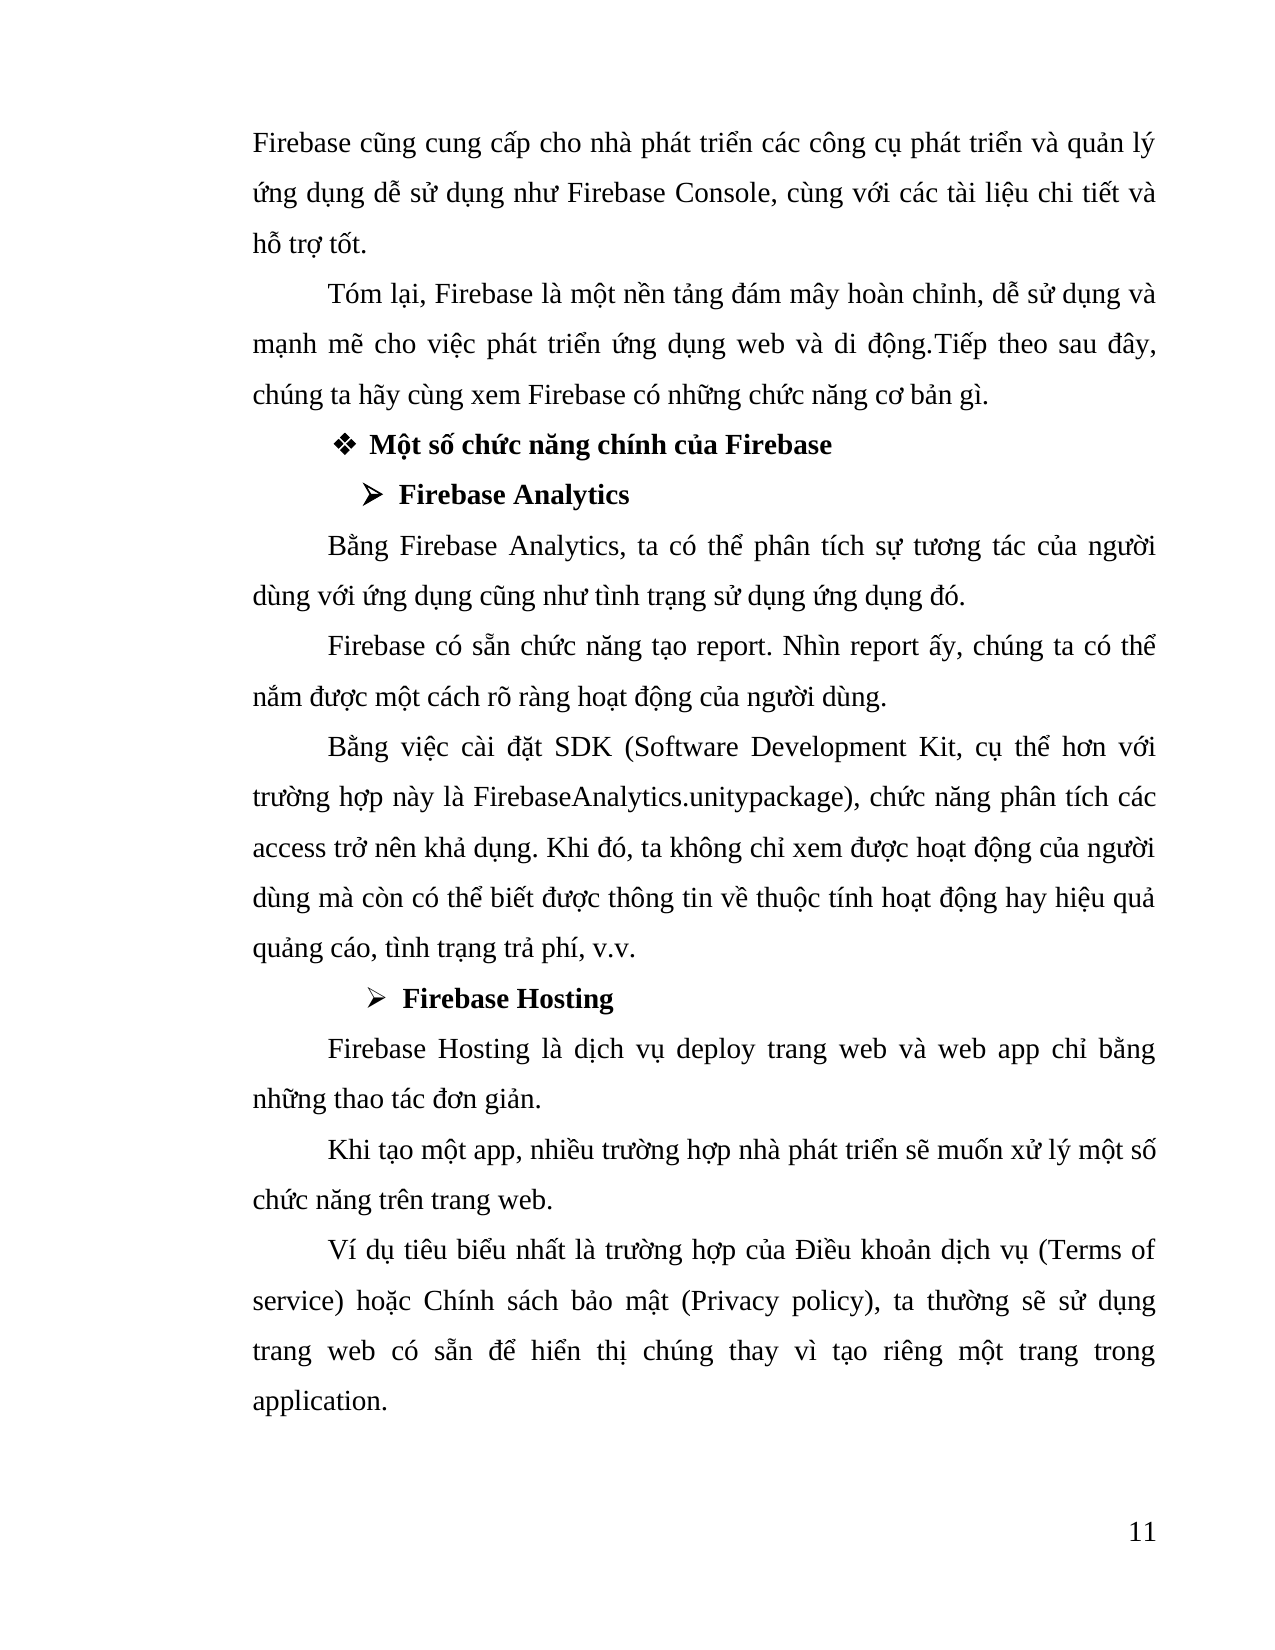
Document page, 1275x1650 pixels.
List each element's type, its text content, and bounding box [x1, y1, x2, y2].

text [252, 125, 1157, 259]
text Ví dụ tiêu biểu nhất là trường hợp của Điều khoản dịch vụ (Terms of service) hoặc Chính sách bảo mật (Privacy policy), ta thường sẽ sử dụng trang web có sẵn để hiển thị chúng thay vì tạo riêng một trang trong application. [252, 1232, 1157, 1417]
text Tóm lại, Firebase là một nền tảng đám mây hoàn chỉnh, dễ sử dụng và mạnh mẽ cho việc phát triển ứng dụng web và di động.Tiếp theo sau đây, chúng ta hãy cùng xem Firebase có những chức năng cơ bản gì. [252, 276, 1157, 410]
list Một số chức năng chính của Firebase [332, 427, 1157, 461]
text Bằng Firebase Analytics, ta có thể phân tích sự tương tác của người dùng với ứng dụng cũng như tình trạng sử dụng ứng dụng đó. [252, 528, 1157, 612]
text Bằng việc cài đặt SDK (Software Development Kit, cụ thể hơn với trường hợp này là FirebaseAnalytics.unitypackage), chức năng phân tích các access trở nên khả dụng. Khi đó, ta không chỉ xem được hoạt động của người dùng mà còn có thể biết được thông tin về thuộc tính hoạt động hay hiệu quả quảng cáo, tình trạng trả phí, v.v. [252, 729, 1157, 964]
text Khi tạo một app, nhiều trường hợp nhà phát triển sẽ muốn xử lý một số chức năng trên trang web. [252, 1132, 1157, 1216]
text Firebase Hosting là dịch vụ deploy trang web và web app chỉ bằng những thao tác đơn giản. [252, 1031, 1157, 1115]
list Firebase Hosting [365, 981, 1157, 1014]
text Firebase có sẵn chức năng tạo report. Nhìn report ấy, chúng ta có thể nắm được một cách rõ ràng hoạt động của người dùng. [252, 628, 1157, 712]
list Firebase Analytics [361, 477, 1157, 511]
